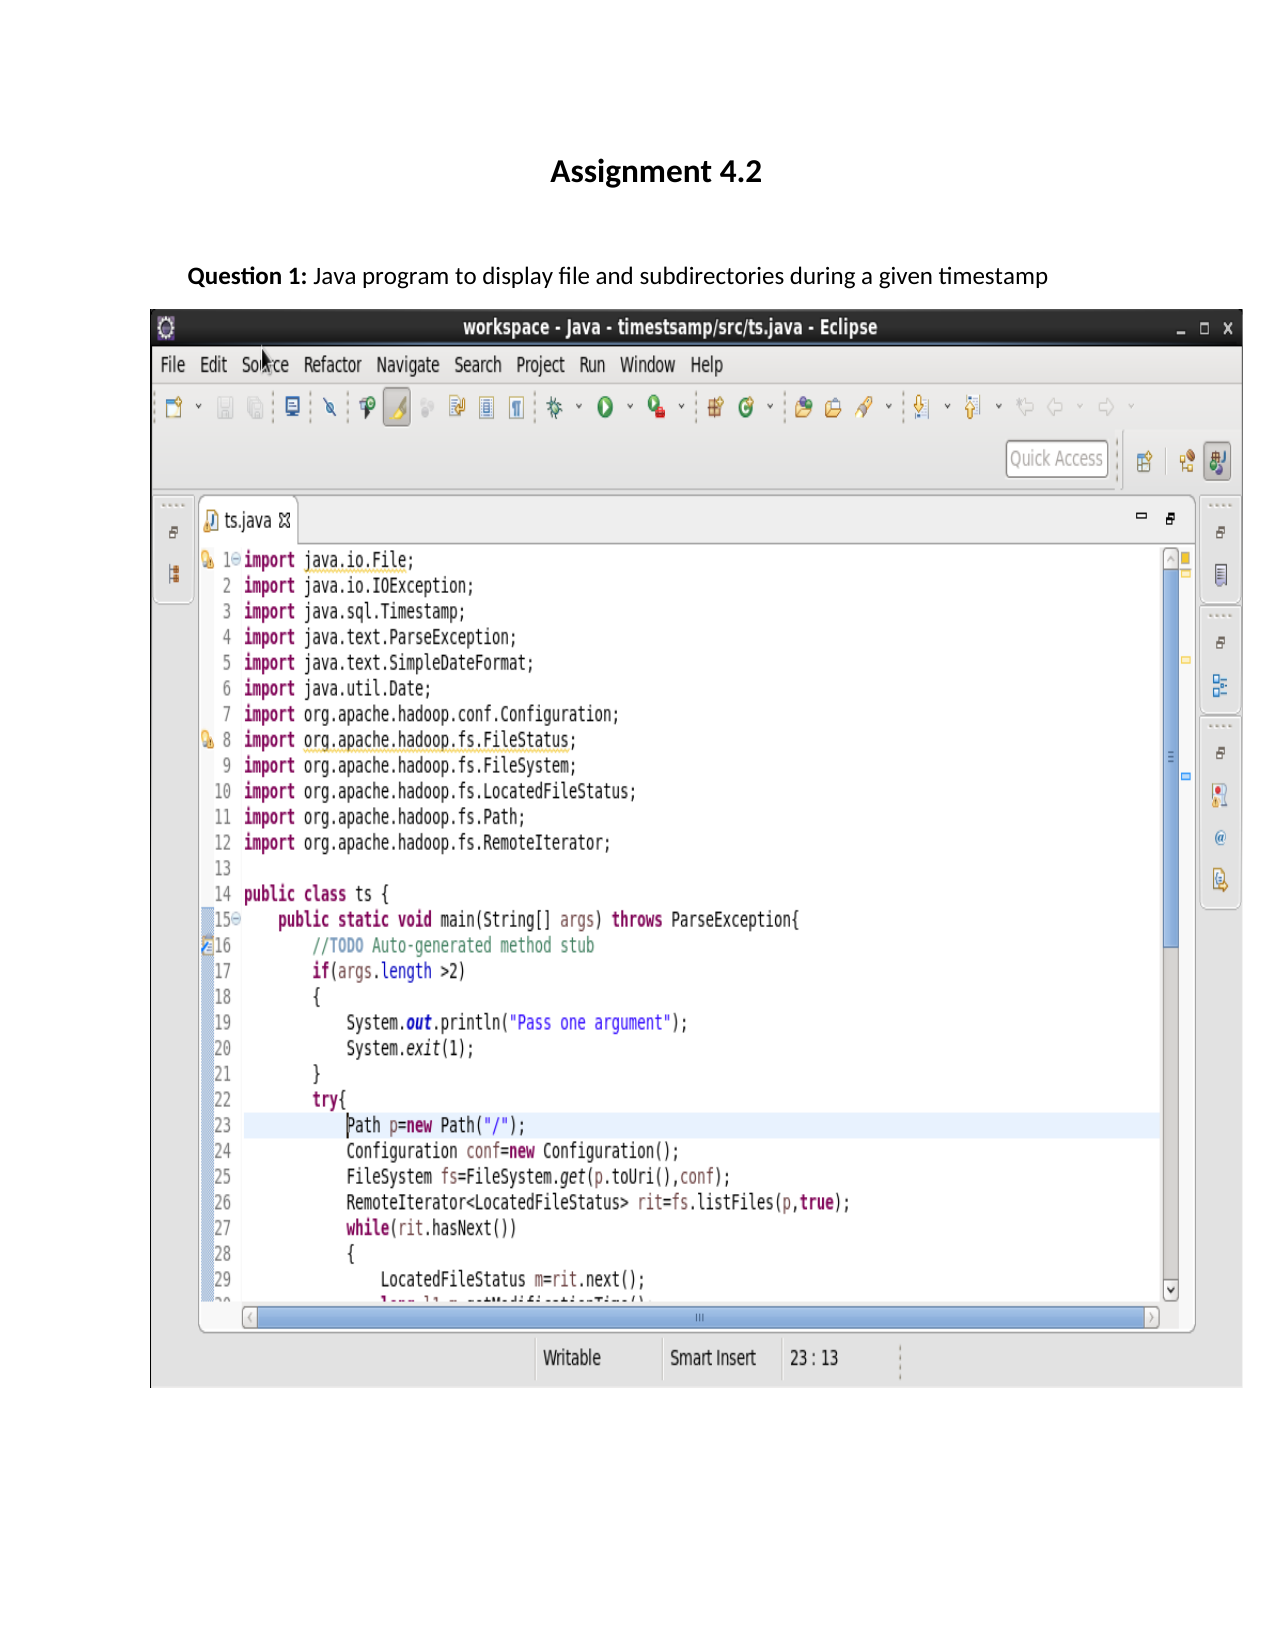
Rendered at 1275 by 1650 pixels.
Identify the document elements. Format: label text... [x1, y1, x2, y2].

text Assignment 4.2 [187, 150, 1125, 191]
picture [150, 309, 1243, 1388]
text Question 1: Java program to display file and subdirectories during a given timestamp [187, 260, 1125, 291]
